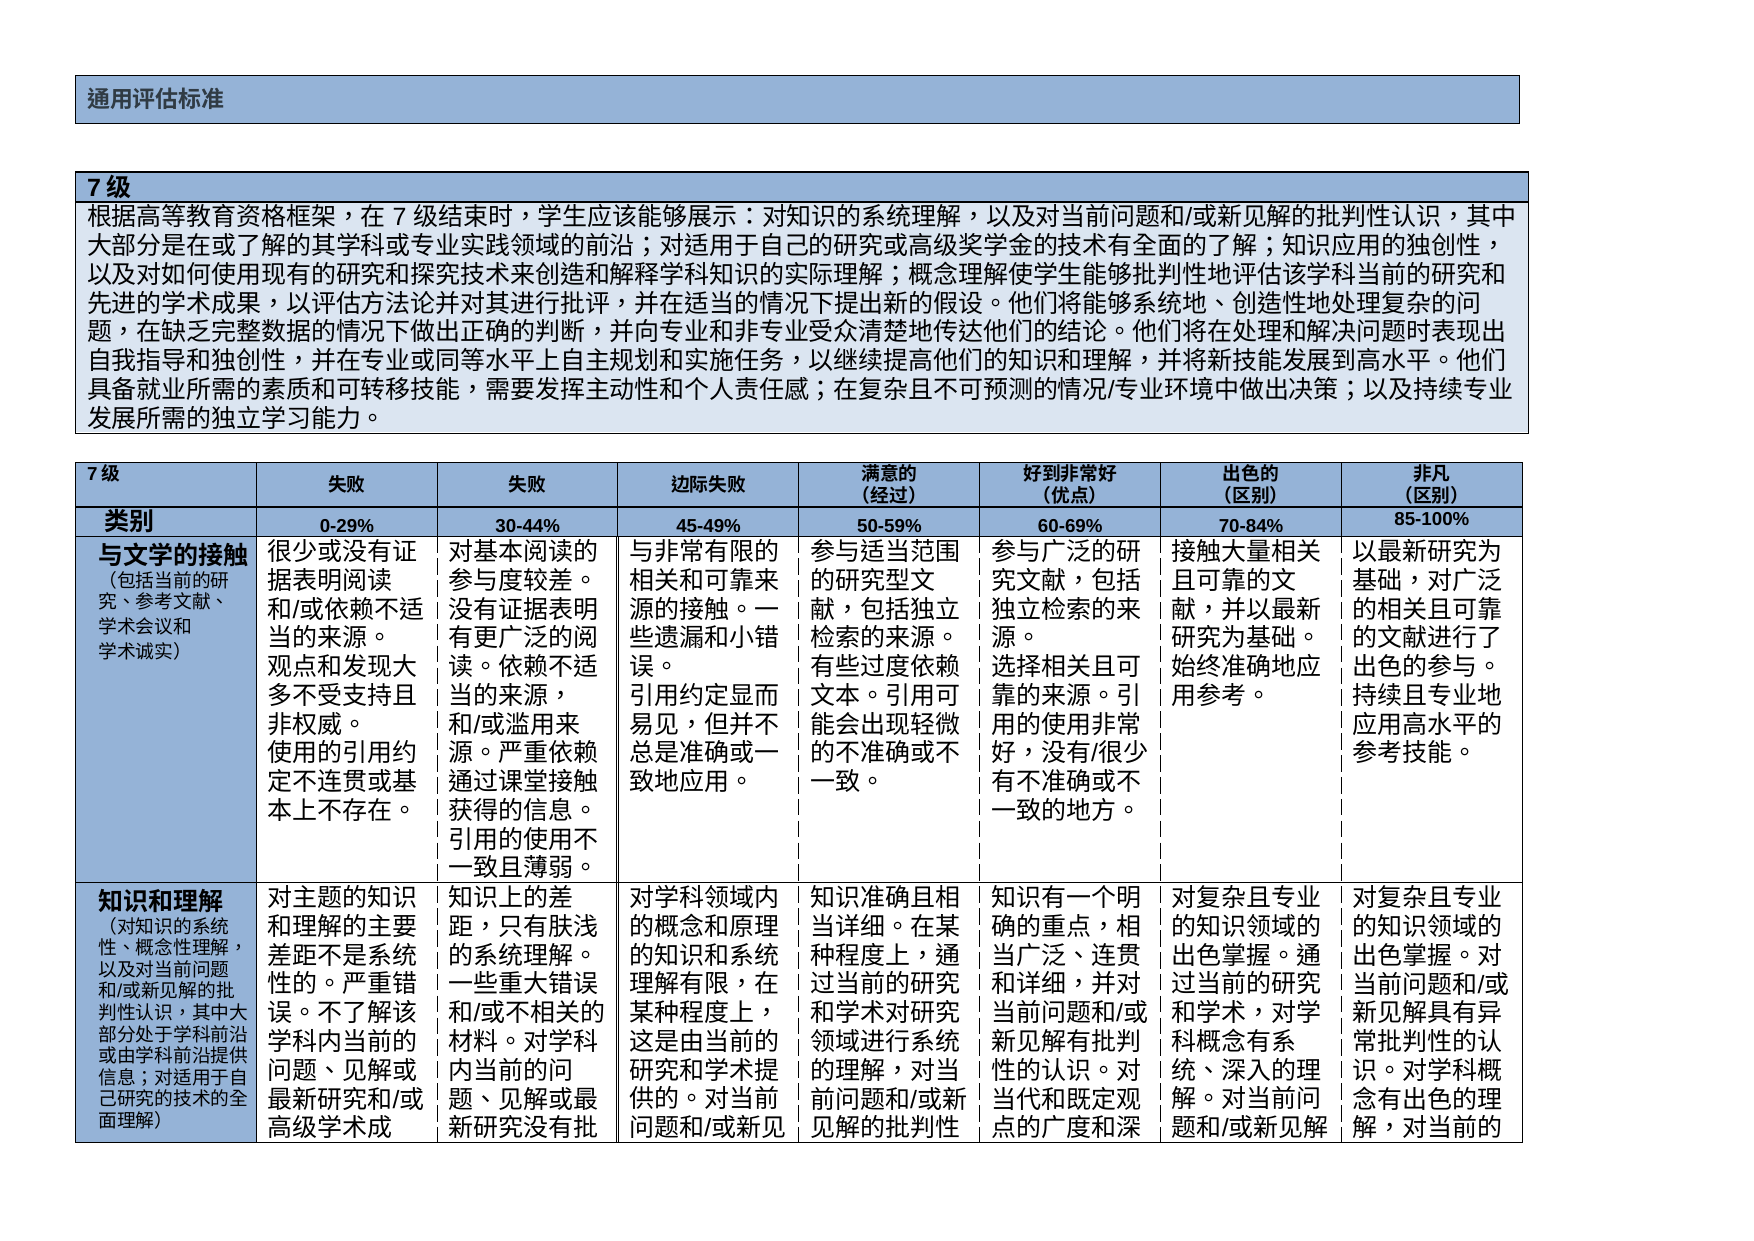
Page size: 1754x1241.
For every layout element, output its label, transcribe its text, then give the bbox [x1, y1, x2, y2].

table_cell 参与广泛的研究文献，包括独立检索的来源。 选择相关且可靠的来源。引用的使用非常好，没有/很少有不准确或不一致的地方。 [980, 537, 1160, 882]
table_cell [980, 883, 1160, 1142]
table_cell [1341, 883, 1522, 1142]
table_cell 与非常有限的相关和可靠来源的接触。一些遗漏和小错误。 引用约定显而易见，但并不总是准确或一致地应用。 [619, 537, 799, 882]
table_cell 与文学的接触（包括当前的研究、参考文献、 学术会议和 学术诚实） [76, 537, 256, 882]
table_header 边际失败 [618, 463, 798, 506]
table_header 非凡 （区别） [1342, 463, 1522, 506]
table_header 7级 [76, 173, 1528, 201]
table_cell 30-44% [438, 508, 617, 536]
table_header 7级 [76, 463, 256, 506]
table_header 满意的 （经过） [799, 463, 979, 506]
table_cell 接触大量相关且可靠的文献，并以最新研究为基础。始终准确地应用参考。 [1160, 537, 1341, 882]
table_cell 对基本阅读的参与度较差。没有证据表明有更广泛的阅读。依赖不适当的来源，和/或滥用来源。严重依赖通过课堂接触获得的信息。引用的使用不一致且薄弱。 [437, 537, 616, 882]
table_header 失败 [257, 463, 437, 506]
table_cell 50-59% [799, 508, 979, 536]
table_cell 根据高等教育资格框架，在 7 级结束时，学生应该能够展示：对知识的系统理解，以及对当前问题和/或新见解的批判性认识，其中大部分是在或了解的其学科或专业实践领域的前沿；对适用于自己的研究或高级奖学金的技术有全面的了解；知识应用的独创性，以及对如何使用现有的研究和探究技术来创造和解释学科知识的实际理解；概念理解使学生能够批判性地评估该学科当前的研究和先进的学术成果，以评估方法论并对其进行批评，并在适当的情况下提出新的假设。他们将能够系统地、创造性地处理复杂的问题，在缺乏完整数据的情况下做出正确的判断，并向专业和非专业受众清楚地传达他们的结论。他们将在处理和解决问题时表现出自我指导和独创性，并在专业或同等水平上自主规划和实施任务，以继续提高他们的知识和理解，并将新技能发展到高水平。他们具备就业所需的素质和可转移技能，需要发挥主动性和个人责任感；在复杂且不可预测的情况/专业环境中做出决策；以及持续专业发展所需的独立学习能力。 [76, 203, 1528, 432]
table_header 失败 [438, 463, 617, 506]
table_header 好到非常好 （优点） [980, 463, 1160, 506]
table_cell 0-29% [257, 508, 437, 536]
table_cell 很少或没有证据表明阅读和/或依赖不适当的来源。 观点和发现大多不受支持且非权威。 使用的引用约定不连贯或基本上不存在。 [257, 537, 437, 882]
table_cell 45-49% [618, 508, 798, 536]
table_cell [799, 883, 979, 1142]
table_cell 以最新研究为基础，对广泛的相关且可靠的文献进行了出色的参与。持续且专业地应用高水平的参考技能。 [1341, 537, 1522, 882]
table_cell 参与适当范围的研究型文献，包括独立检索的来源。有些过度依赖文本。引用可能会出现轻微的不准确或不一致。 [799, 537, 979, 882]
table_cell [437, 883, 616, 1142]
table_header 出色的 （区别） [1161, 463, 1341, 506]
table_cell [257, 883, 437, 1142]
table_cell 70-84% [1161, 508, 1341, 536]
table_cell 85-100% [1342, 508, 1522, 536]
table_cell 类别 [76, 508, 256, 536]
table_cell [619, 883, 799, 1142]
table_header 通用评估标准 [76, 76, 1519, 123]
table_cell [76, 883, 256, 1142]
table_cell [1160, 883, 1341, 1142]
table_cell 60-69% [980, 508, 1160, 536]
